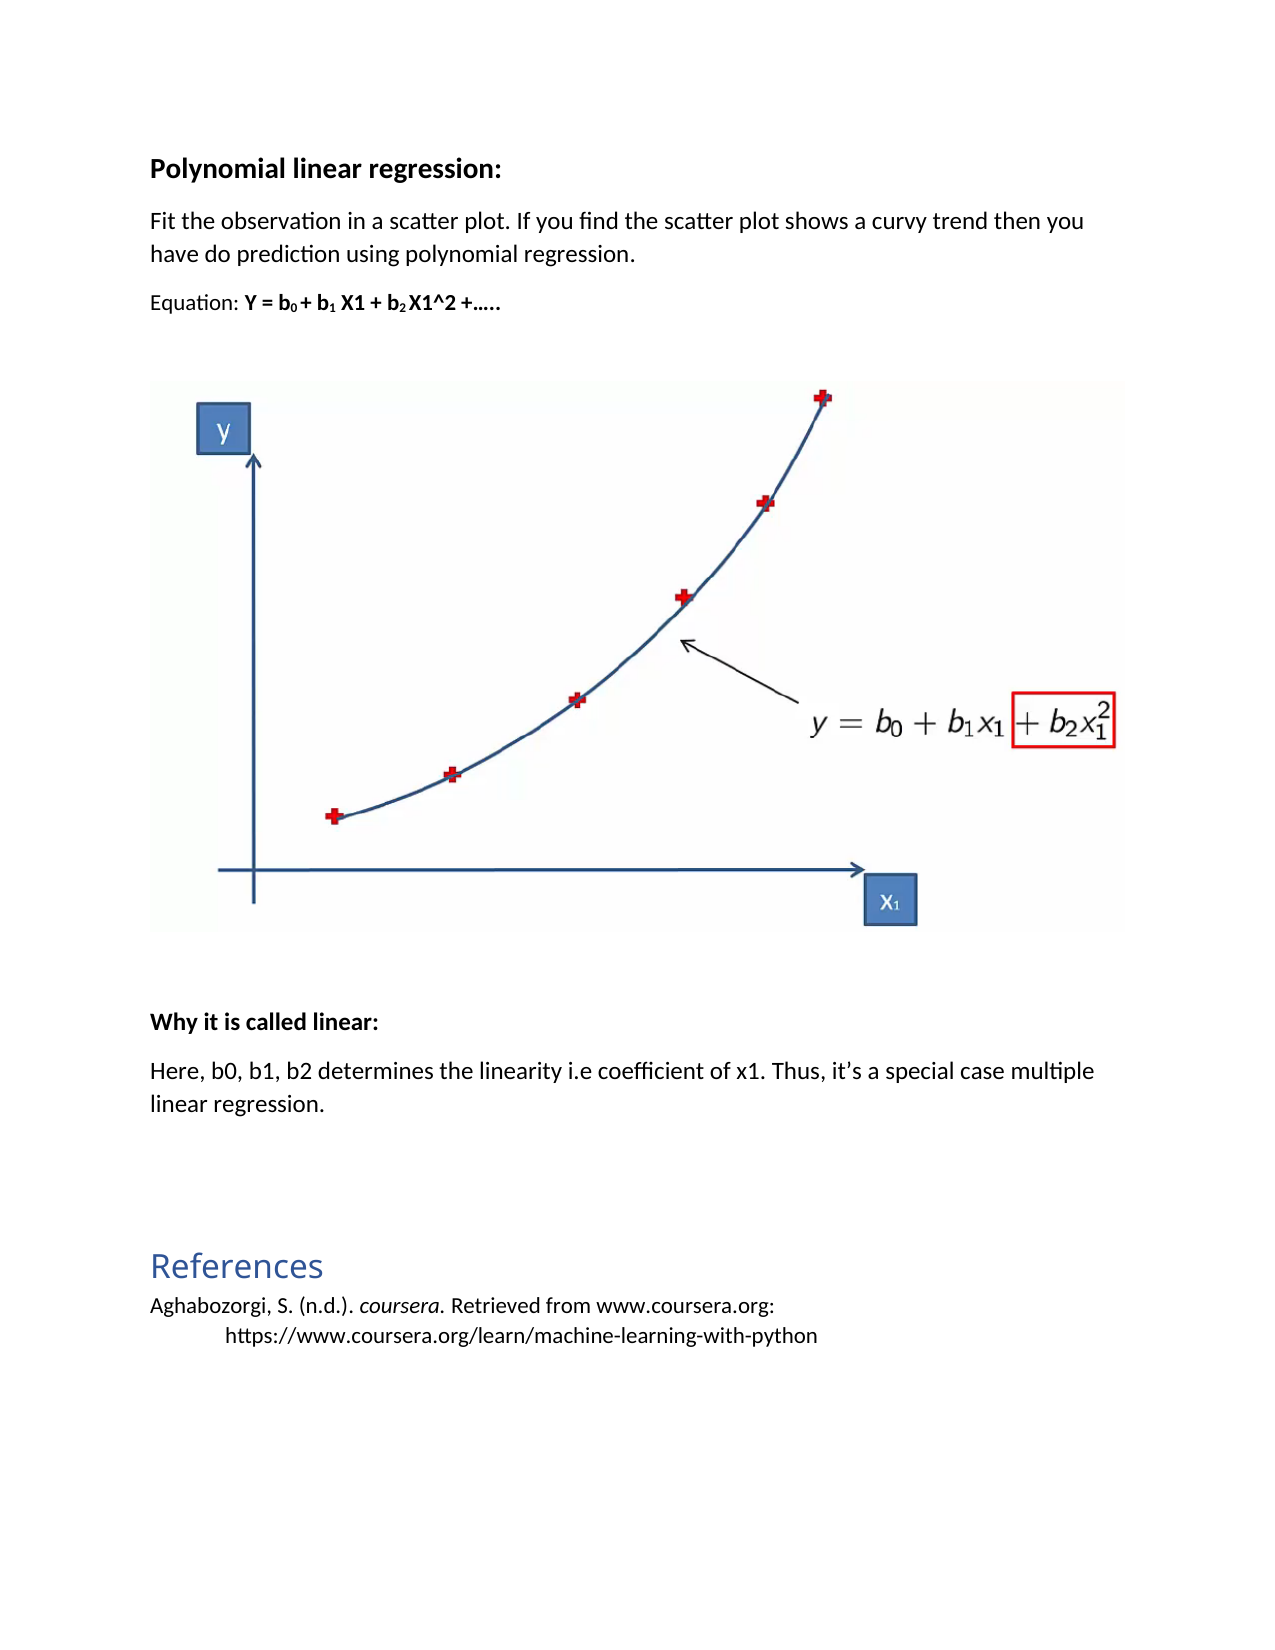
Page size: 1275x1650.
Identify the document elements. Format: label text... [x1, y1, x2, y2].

text Why it is called linear: [150, 1006, 1125, 1036]
text Equation: Y = b0 + b1 X1 + b2 X1^2 +….. [150, 288, 1125, 316]
text Fit the observation in a scatter plot. If you find the scatter plot shows a curvy trend then you have do prediction using polynomial regression. [150, 205, 1125, 268]
text Polynomial linear regression: [150, 150, 1125, 186]
picture [150, 381, 1125, 932]
text Here, b0, b1, b2 determines the linearity i.e coefficient of x1. Thus, it’s a special case multiple linear regression. [150, 1055, 1125, 1119]
